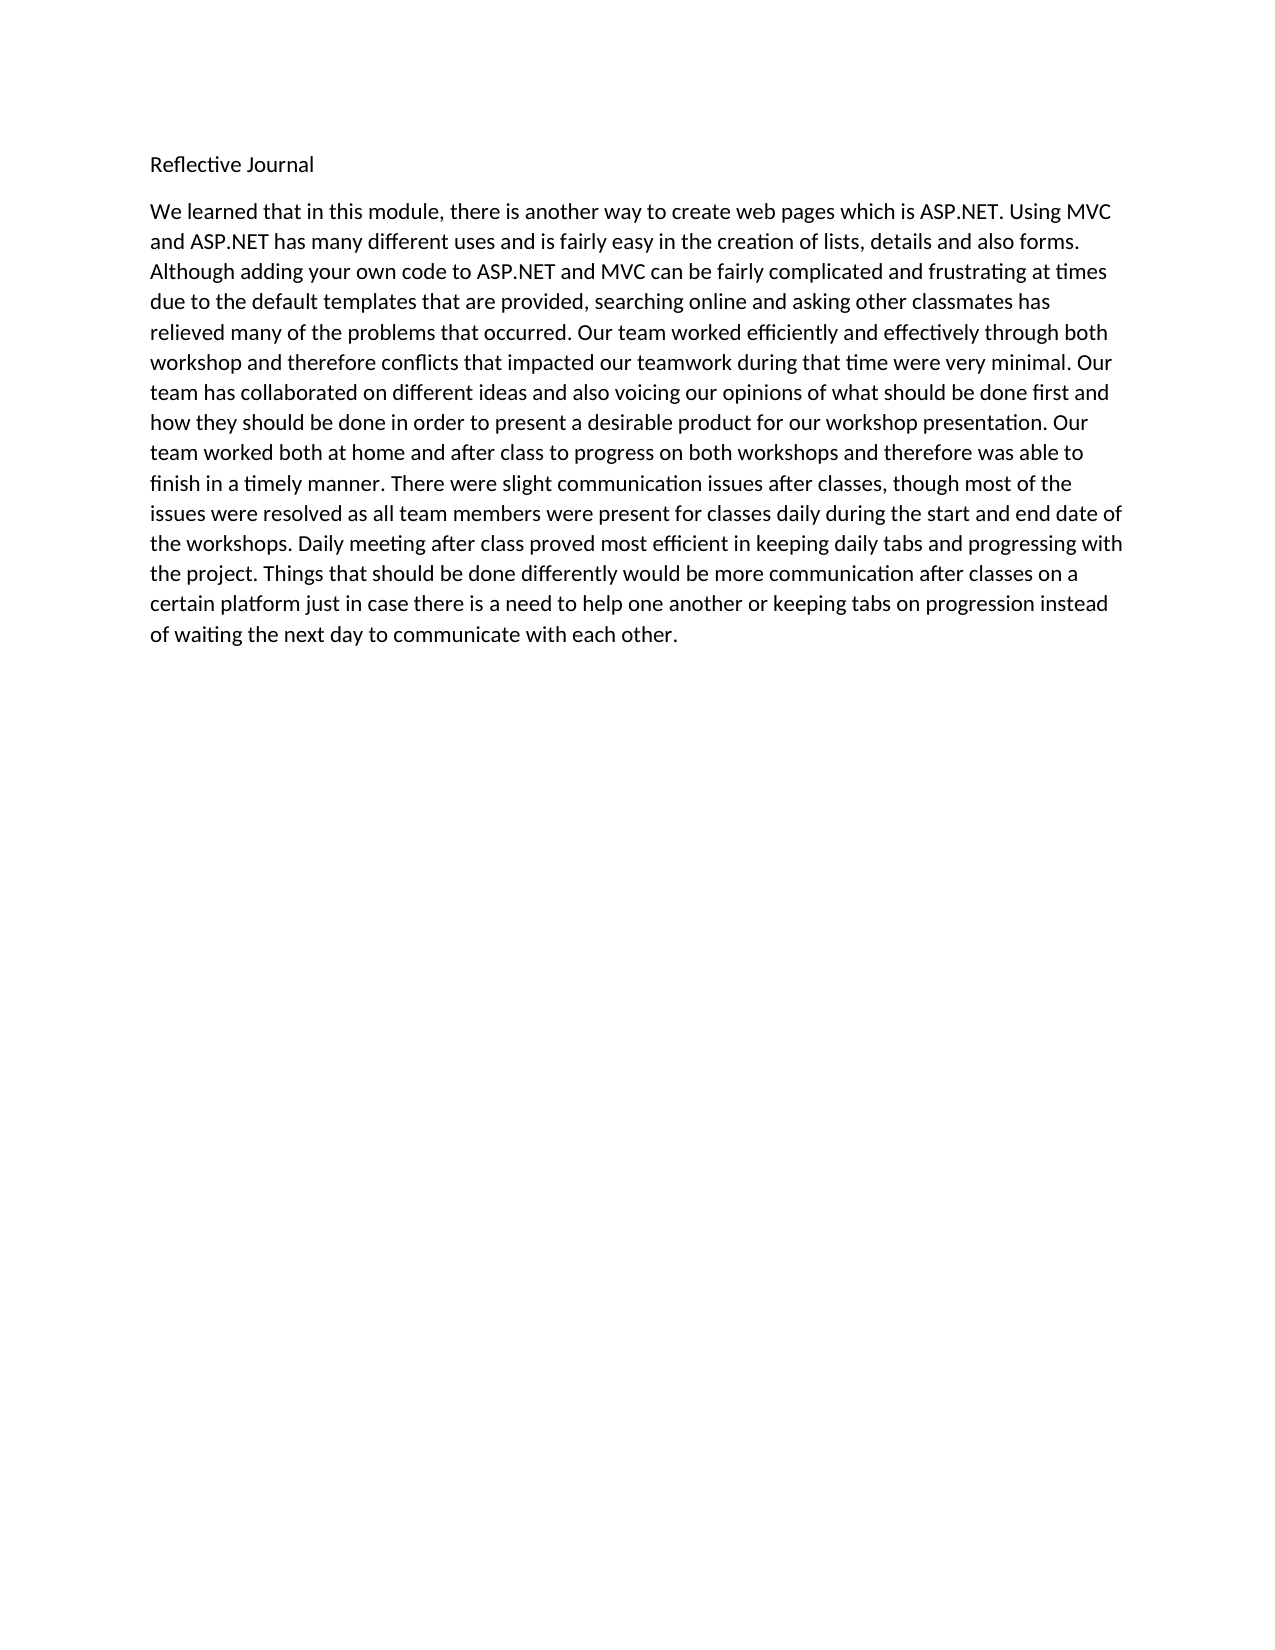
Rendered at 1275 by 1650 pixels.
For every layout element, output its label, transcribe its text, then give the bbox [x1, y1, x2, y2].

text We learned that in this module, there is another way to create web pages which is ASP.NET. Using MVC and ASP.NET has many different uses and is fairly easy in the creation of lists, details and also forms. Although adding your own code to ASP.NET and MVC can be fairly complicated and frustrating at times due to the default templates that are provided, searching online and asking other classmates has relieved many of the problems that occurred. Our team worked efficiently and effectively through both workshop and therefore conflicts that impacted our teamwork during that time were very minimal. Our team has collaborated on different ideas and also voicing our opinions of what should be done first and how they should be done in order to present a desirable product for our workshop presentation. Our team worked both at home and after class to progress on both workshops and therefore was able to finish in a timely manner. There were slight communication issues after classes, though most of the issues were resolved as all team members were present for classes daily during the start and end date of the workshops. Daily meeting after class proved most efficient in keeping daily tabs and progressing with the project. Things that should be done differently would be more communication after classes on a certain platform just in case there is a need to help one another or keeping tabs on progression instead of waiting the next day to communicate with each other. [150, 197, 1125, 648]
text Reflective Journal [150, 150, 1125, 178]
